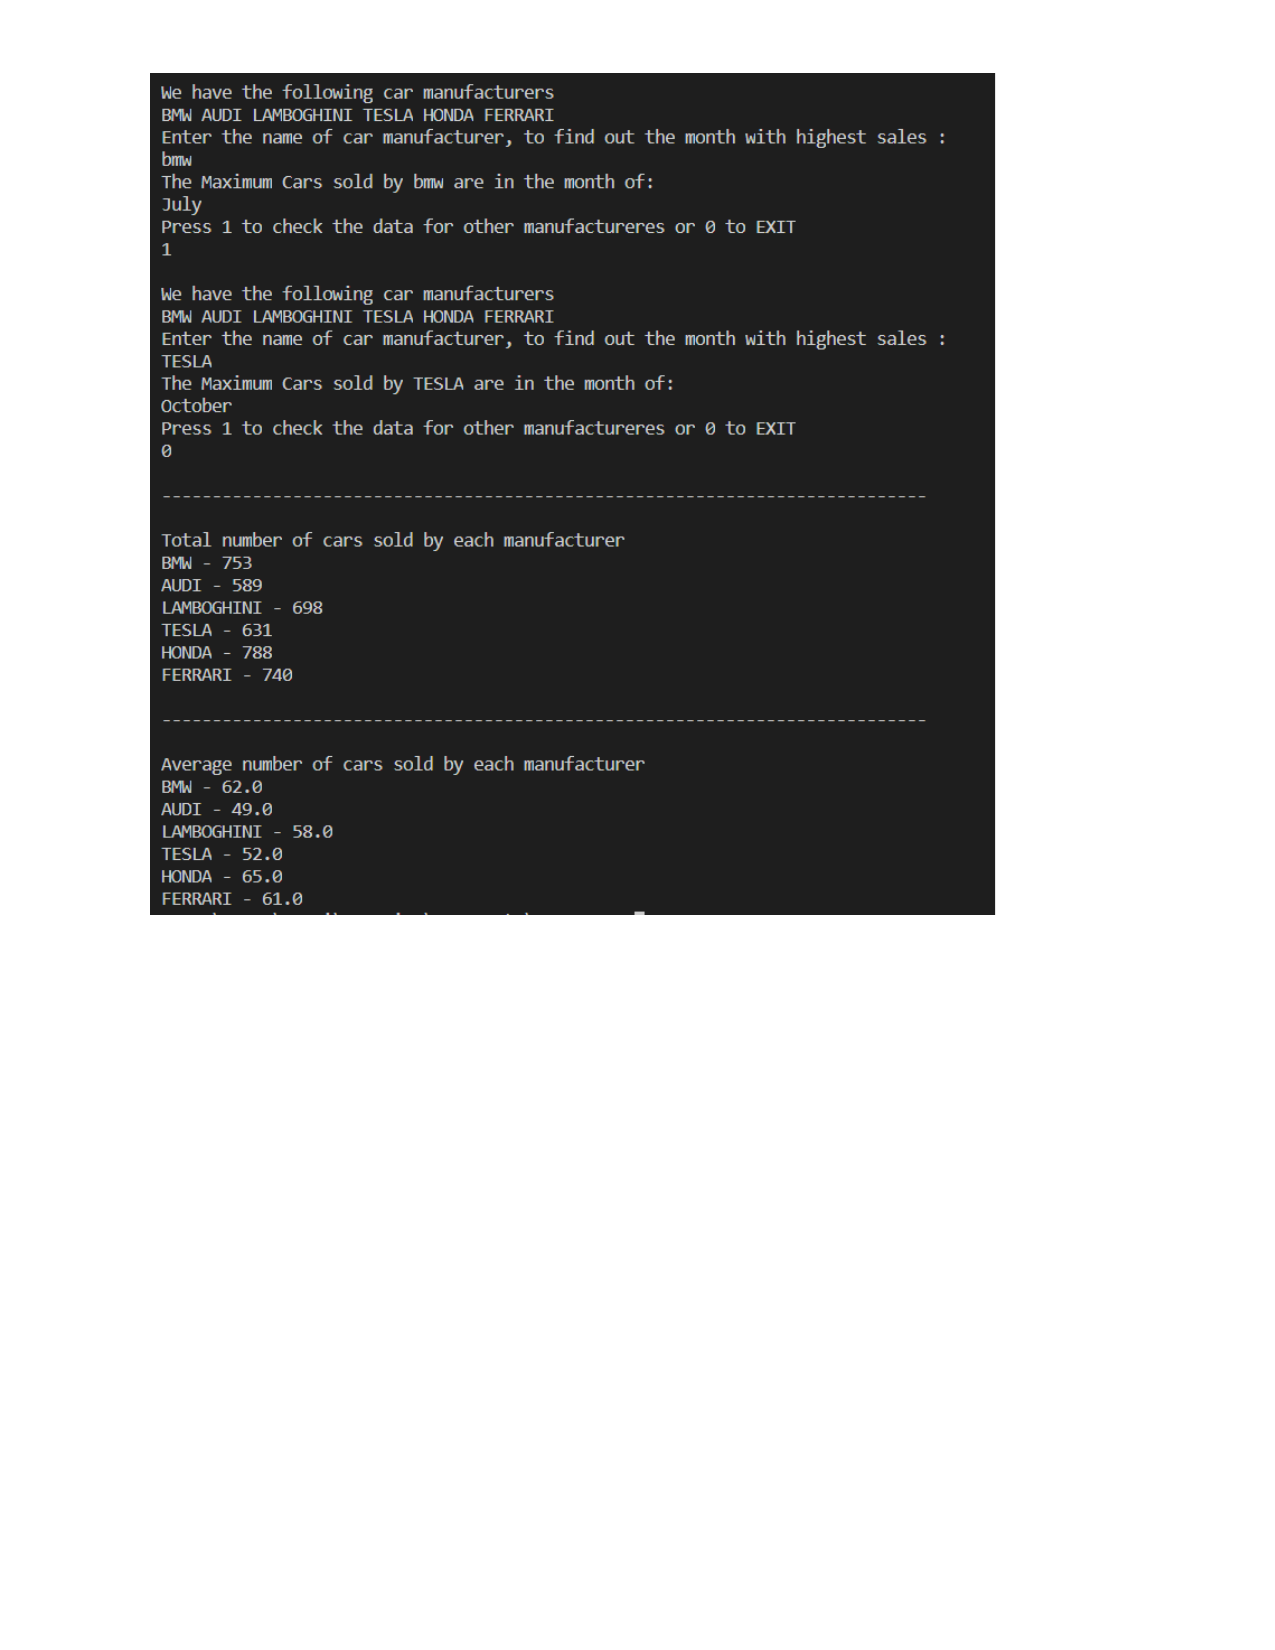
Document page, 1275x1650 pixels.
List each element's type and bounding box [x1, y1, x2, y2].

picture [150, 73, 996, 915]
